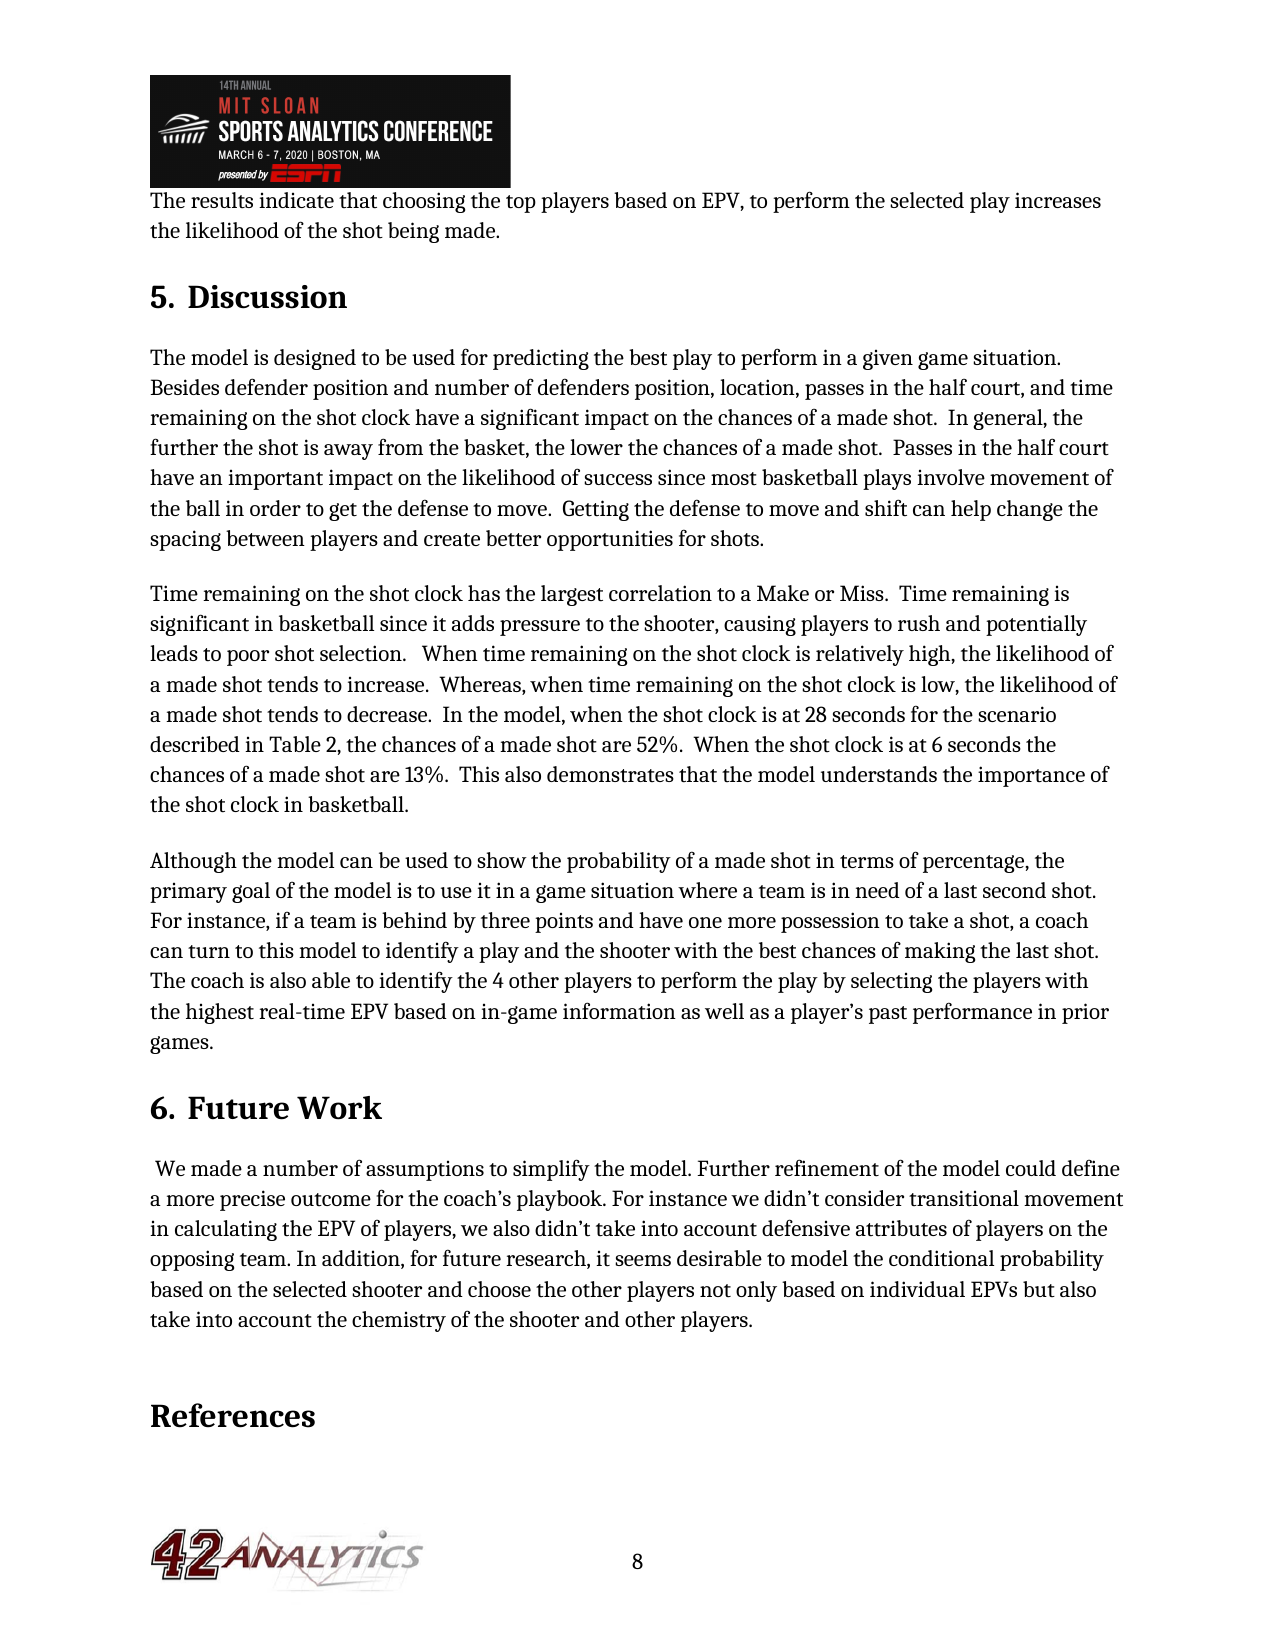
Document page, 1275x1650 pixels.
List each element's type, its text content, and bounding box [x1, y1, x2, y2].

text We made a number of assumptions to simplify the model. Further refinement of the model could define a more precise outcome for the coach’s playbook. For instance we didn’t consider transitional movement in calculating the EPV of players, we also didn’t take into account defensive attributes of players on the opposing team. In addition, for future research, it seems desirable to model the conditional probability based on the selected shooter and choose the other players not only based on individual EPVs but also take into account the chemistry of the shooter and other players. [150, 1156, 1125, 1333]
text Although the model can be used to show the probability of a made shot in terms of percentage, the primary goal of the model is to use it in a game situation where a team is in need of a last second shot. For instance, if a team is behind by three points and have one more possession to take a shot, a coach can turn to this model to identify a play and the shooter with the best chances of making the last shot. The coach is also able to identify the 4 other players to perform the play by selecting the players with the highest real-time EPV based on in-game information as well as a player’s past performance in prior games. [150, 847, 1125, 1055]
text The results indicate that choosing the top players based on EPV, to perform the selected play increases the likelihood of the shot being made. [150, 187, 1125, 244]
picture [150, 75, 511, 188]
text References [150, 1397, 1125, 1436]
list Discussion [150, 278, 1125, 316]
text The model is designed to be used for predicting the best play to perform in a given game situation. Besides defender position and number of defenders position, location, passes in the half court, and time remaining on the shot clock have a significant impact on the chances of a made shot. In general, the further the shot is away from the basket, the lower the chances of a made shot. Passes in the half court have an important impact on the likelihood of success since most basketball plays involve movement of the ball in order to get the defense to move. Getting the defense to move and shift can help change the spacing between players and create better opportunities for shots. [150, 344, 1125, 552]
list Future Work [150, 1089, 1125, 1127]
text Time remaining on the shot clock has the largest correlation to a Make or Miss. Time remaining is significant in basketball since it adds pressure to the shooter, causing players to rush and potentially leads to poor shot selection. When time remaining on the shot clock is relatively high, the likelihood of a made shot tends to increase. Whereas, when time remaining on the shot clock is low, the likelihood of a made shot tends to decrease. In the model, when the shot clock is at 28 seconds for the scenario described in Table 2, the chances of a made shot are 52%. When the shot clock is at 6 seconds the chances of a made shot are 13%. This also demonstrates that the model understands the importance of the shot clock in basketball. [150, 581, 1125, 819]
picture [132, 1510, 434, 1605]
